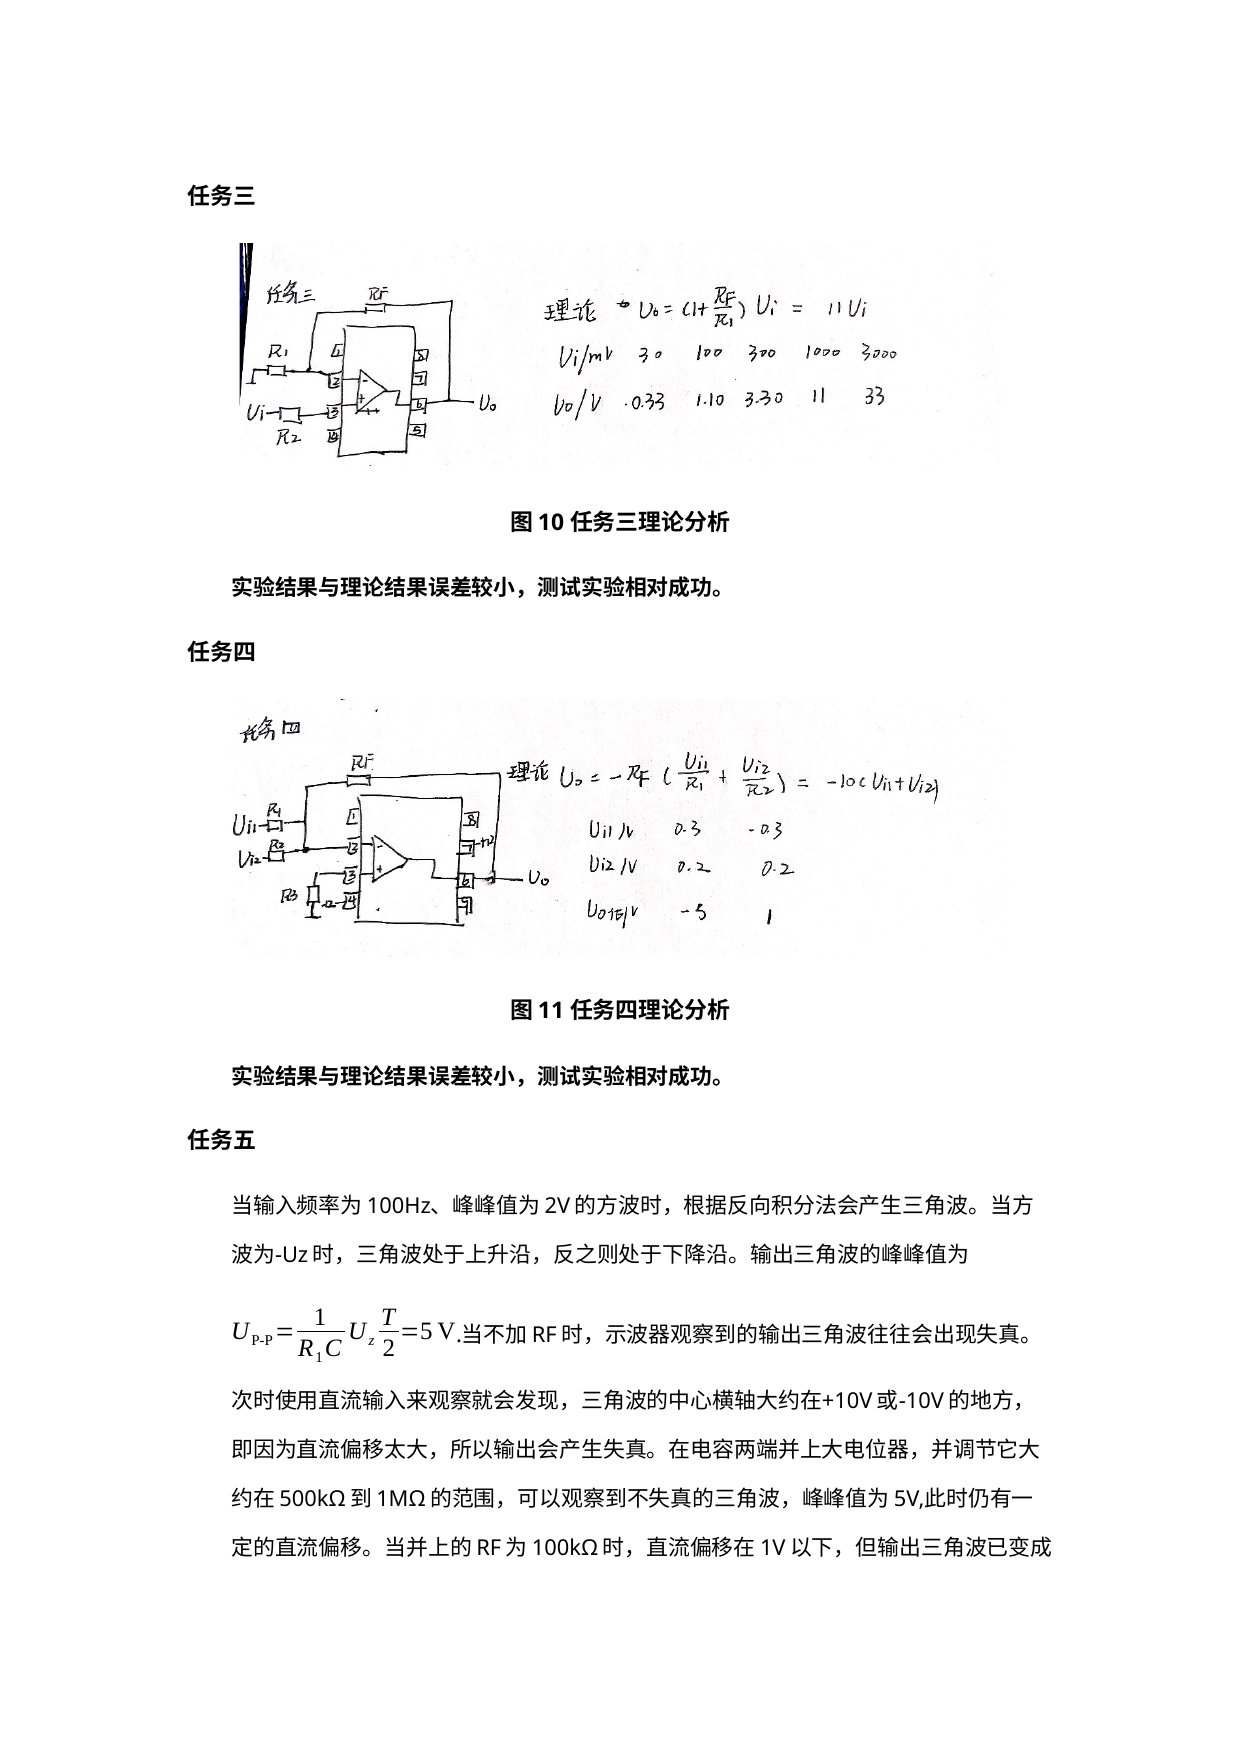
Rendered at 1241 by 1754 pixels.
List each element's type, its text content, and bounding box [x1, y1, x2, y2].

text 任务五 [187, 1107, 1053, 1172]
text 图11 任务四理论分析 [187, 977, 1053, 1042]
text 实验结果与理论结果误差较小，测试实验相对成功。 [231, 570, 1053, 602]
text 实验结果与理论结果误差较小，测试实验相对成功。 [231, 1058, 1053, 1091]
text 任务三 [187, 162, 1053, 227]
text 图10 任务三理论分析 [187, 488, 1053, 553]
picture [239, 243, 1001, 466]
picture [231, 699, 1010, 957]
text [231, 1188, 1053, 1562]
text 任务四 [187, 618, 1053, 683]
